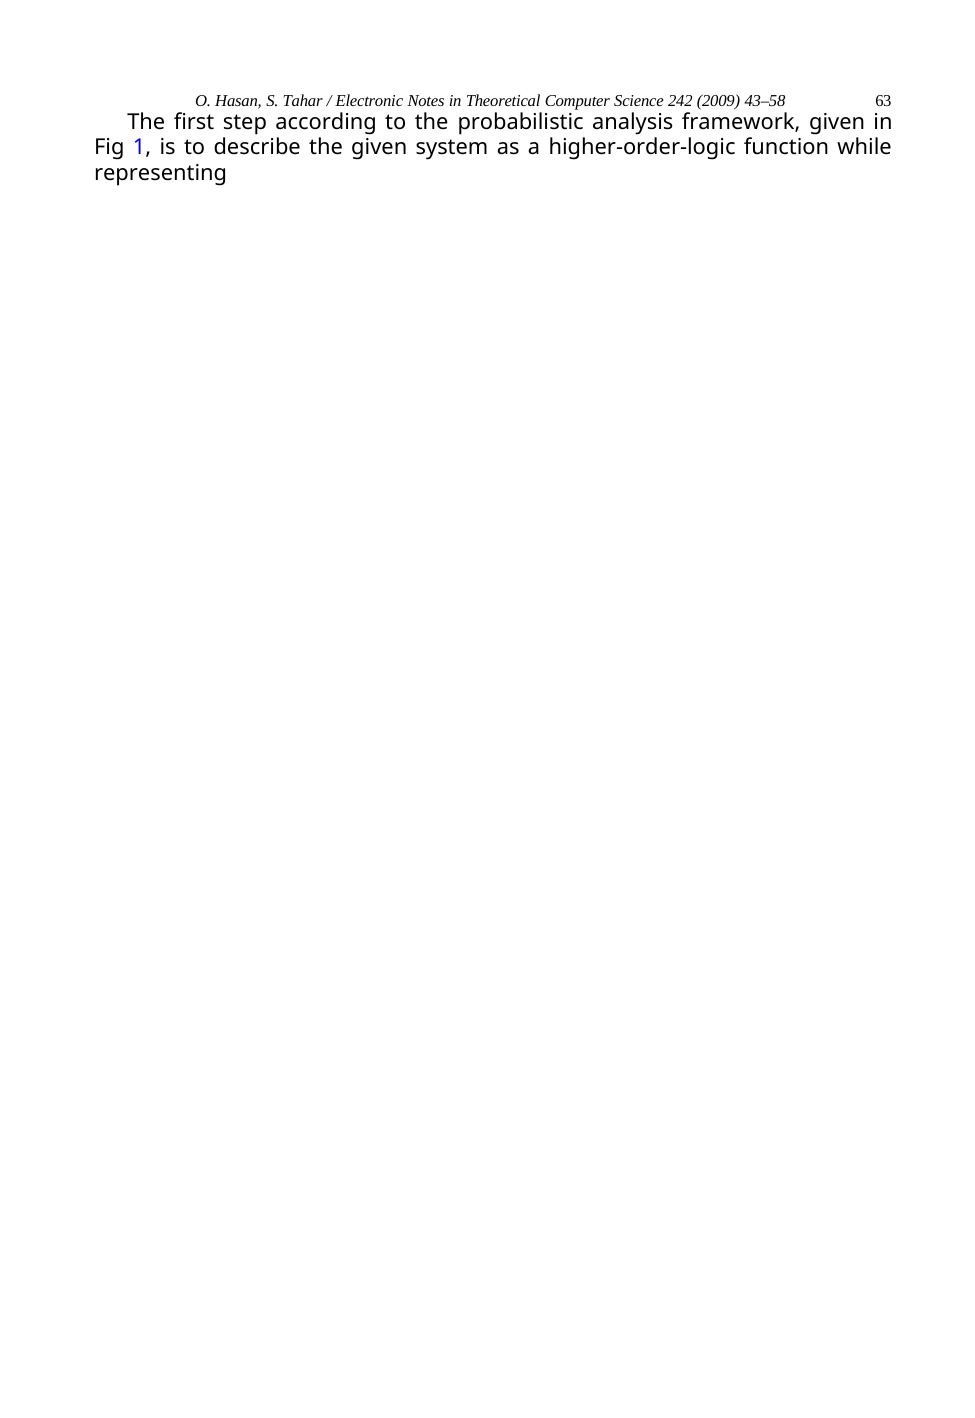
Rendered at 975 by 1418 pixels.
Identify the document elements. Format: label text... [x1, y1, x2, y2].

text The first step according to the probabilistic analysis framework, given in Fig 1, is to describe the given system as a higher-order-logic function while representing [94, 108, 893, 187]
